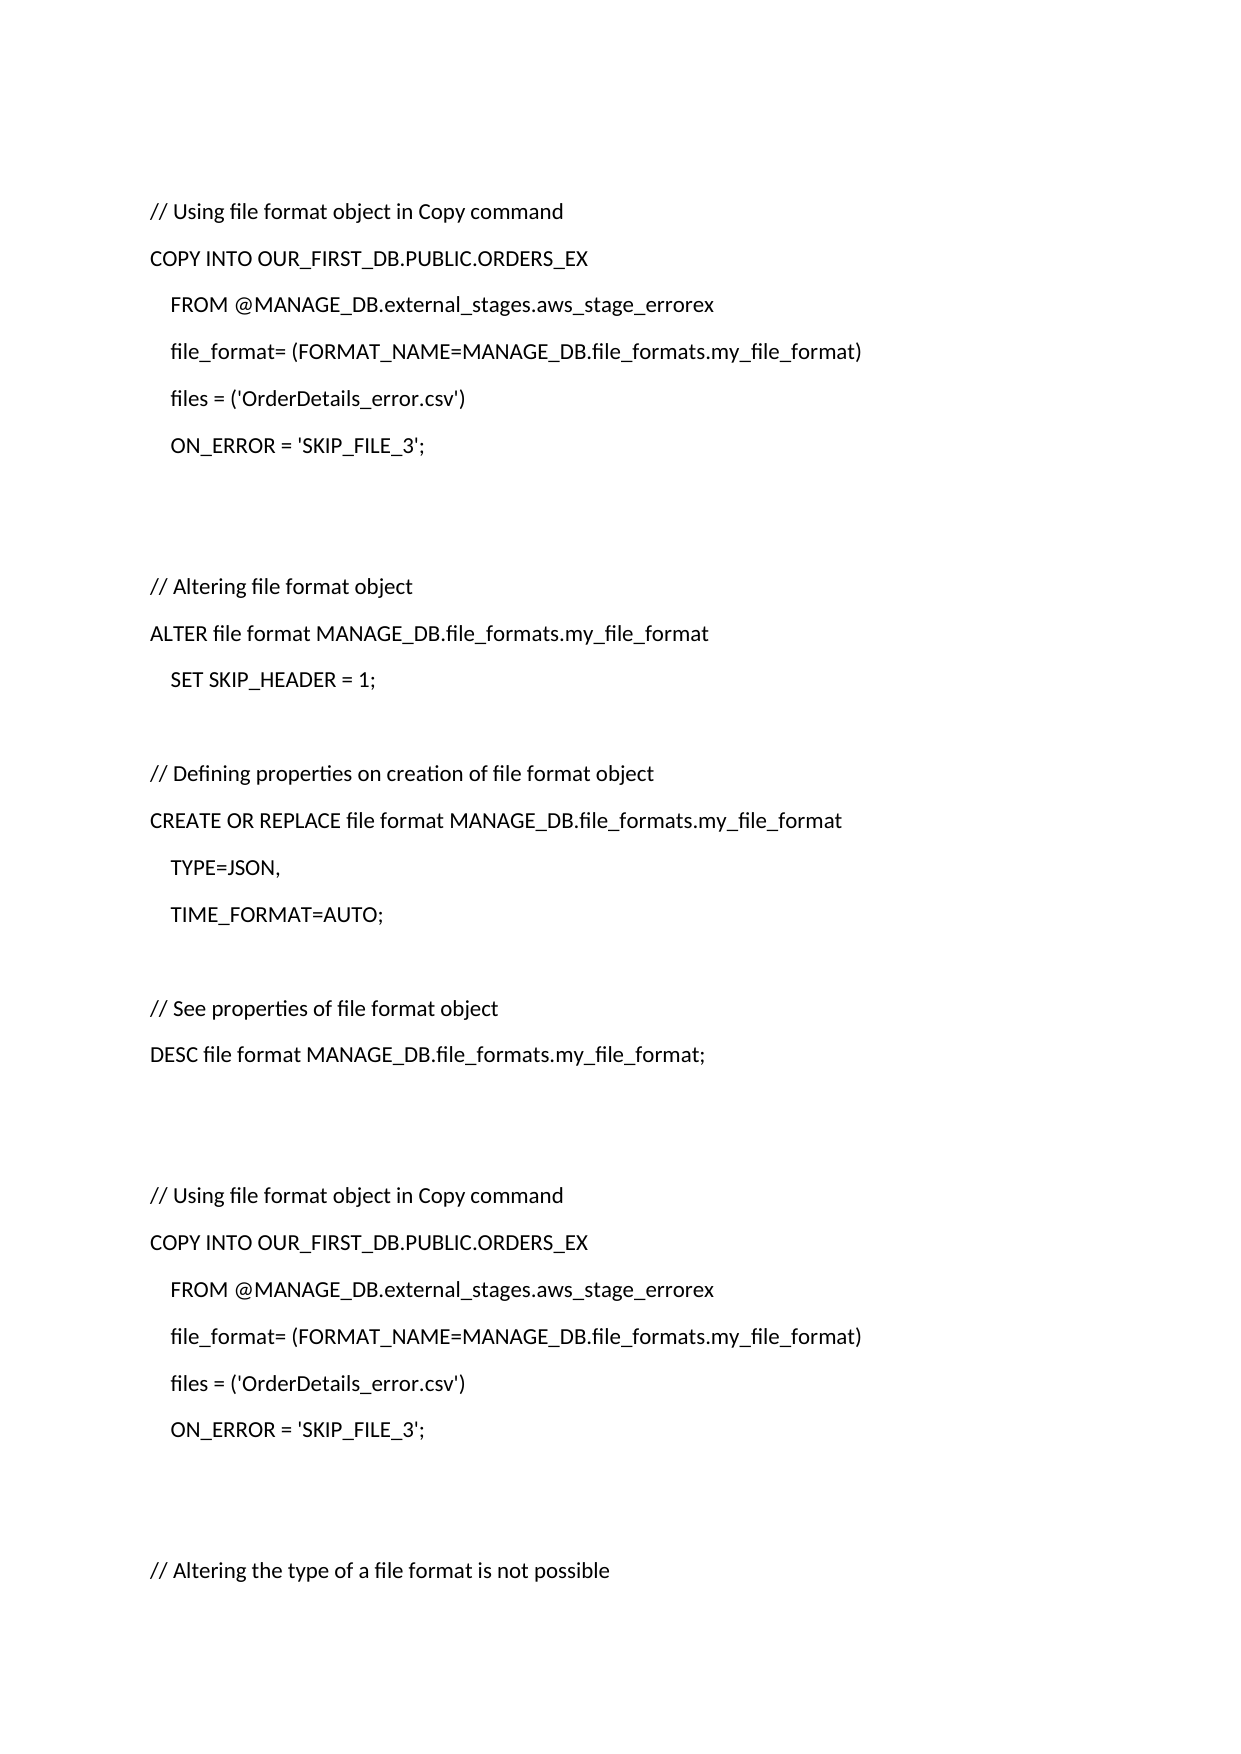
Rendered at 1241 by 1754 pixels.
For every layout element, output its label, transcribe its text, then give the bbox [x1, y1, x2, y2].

text FROM @MANAGE_DB.external_stages.aws_stage_errorex [150, 1275, 1090, 1303]
text file_format= (FORMAT_NAME=MANAGE_DB.file_formats.my_file_format) [150, 1322, 1090, 1350]
text ALTER file format MANAGE_DB.file_formats.my_file_format [150, 619, 1090, 647]
text TYPE=JSON, [150, 853, 1090, 881]
text TIME_FORMAT=AUTO; [150, 900, 1090, 928]
text // See properties of file format object [150, 994, 1090, 1022]
text // Altering the type of a file format is not possible [150, 1556, 1090, 1584]
text CREATE OR REPLACE file format MANAGE_DB.file_formats.my_file_format [150, 806, 1090, 834]
text ON_ERROR = 'SKIP_FILE_3'; [150, 431, 1090, 459]
text DESC file format MANAGE_DB.file_formats.my_file_format; [150, 1041, 1090, 1069]
text // Altering file format object [150, 572, 1090, 600]
text ON_ERROR = 'SKIP_FILE_3'; [150, 1416, 1090, 1444]
text files = ('OrderDetails_error.csv') [150, 1369, 1090, 1397]
text file_format= (FORMAT_NAME=MANAGE_DB.file_formats.my_file_format) [150, 337, 1090, 366]
text // Using file format object in Copy command [150, 197, 1090, 225]
text // Defining properties on creation of file format object [150, 759, 1090, 787]
text FROM @MANAGE_DB.external_stages.aws_stage_errorex [150, 291, 1090, 319]
text files = ('OrderDetails_error.csv') [150, 384, 1090, 412]
text COPY INTO OUR_FIRST_DB.PUBLIC.ORDERS_EX [150, 244, 1090, 272]
text SET SKIP_HEADER = 1; [150, 666, 1090, 694]
text COPY INTO OUR_FIRST_DB.PUBLIC.ORDERS_EX [150, 1228, 1090, 1256]
text // Using file format object in Copy command [150, 1181, 1090, 1209]
